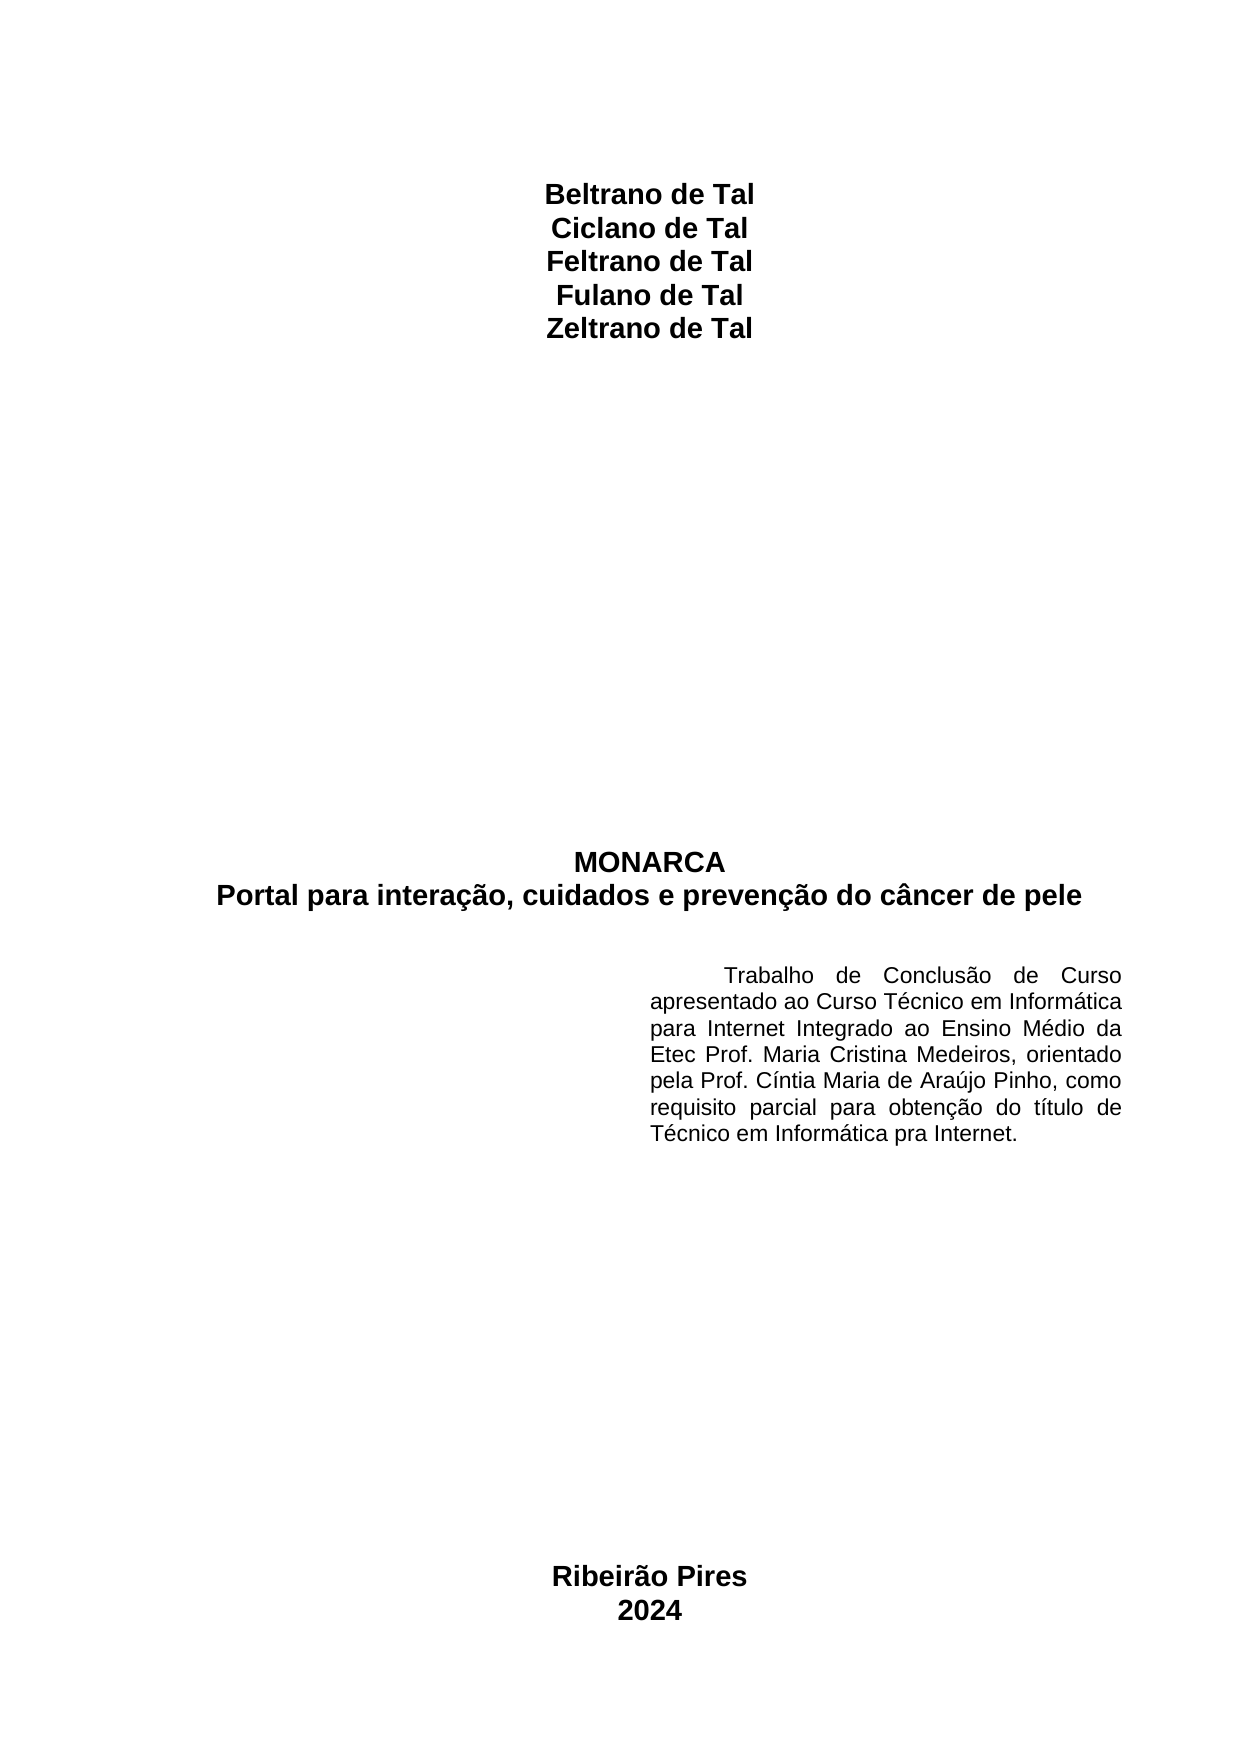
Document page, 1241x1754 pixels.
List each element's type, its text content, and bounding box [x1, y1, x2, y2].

text MONARCA [177, 845, 1122, 878]
text Ribeirão Pires [177, 1559, 1122, 1592]
text Fulano de Tal [177, 278, 1122, 311]
text Feltrano de Tal [177, 244, 1122, 278]
text Trabalho de Conclusão de Curso apresentado ao Curso Técnico em Informática para Internet Integrado ao Ensino Médio da Etec Prof. Maria Cristina Medeiros, orientado pela Prof. Cíntia Maria de Araújo Pinho, como requisito parcial para obtenção do título de Técnico em Informática pra Internet. [650, 962, 1122, 1146]
text Portal para interação, cuidados e prevenção do câncer de pele [177, 878, 1122, 912]
text 2024 [177, 1592, 1122, 1626]
text Ciclano de Tal [177, 211, 1122, 244]
text Beltrano de Tal [177, 177, 1122, 211]
text Zeltrano de Tal [177, 311, 1122, 345]
